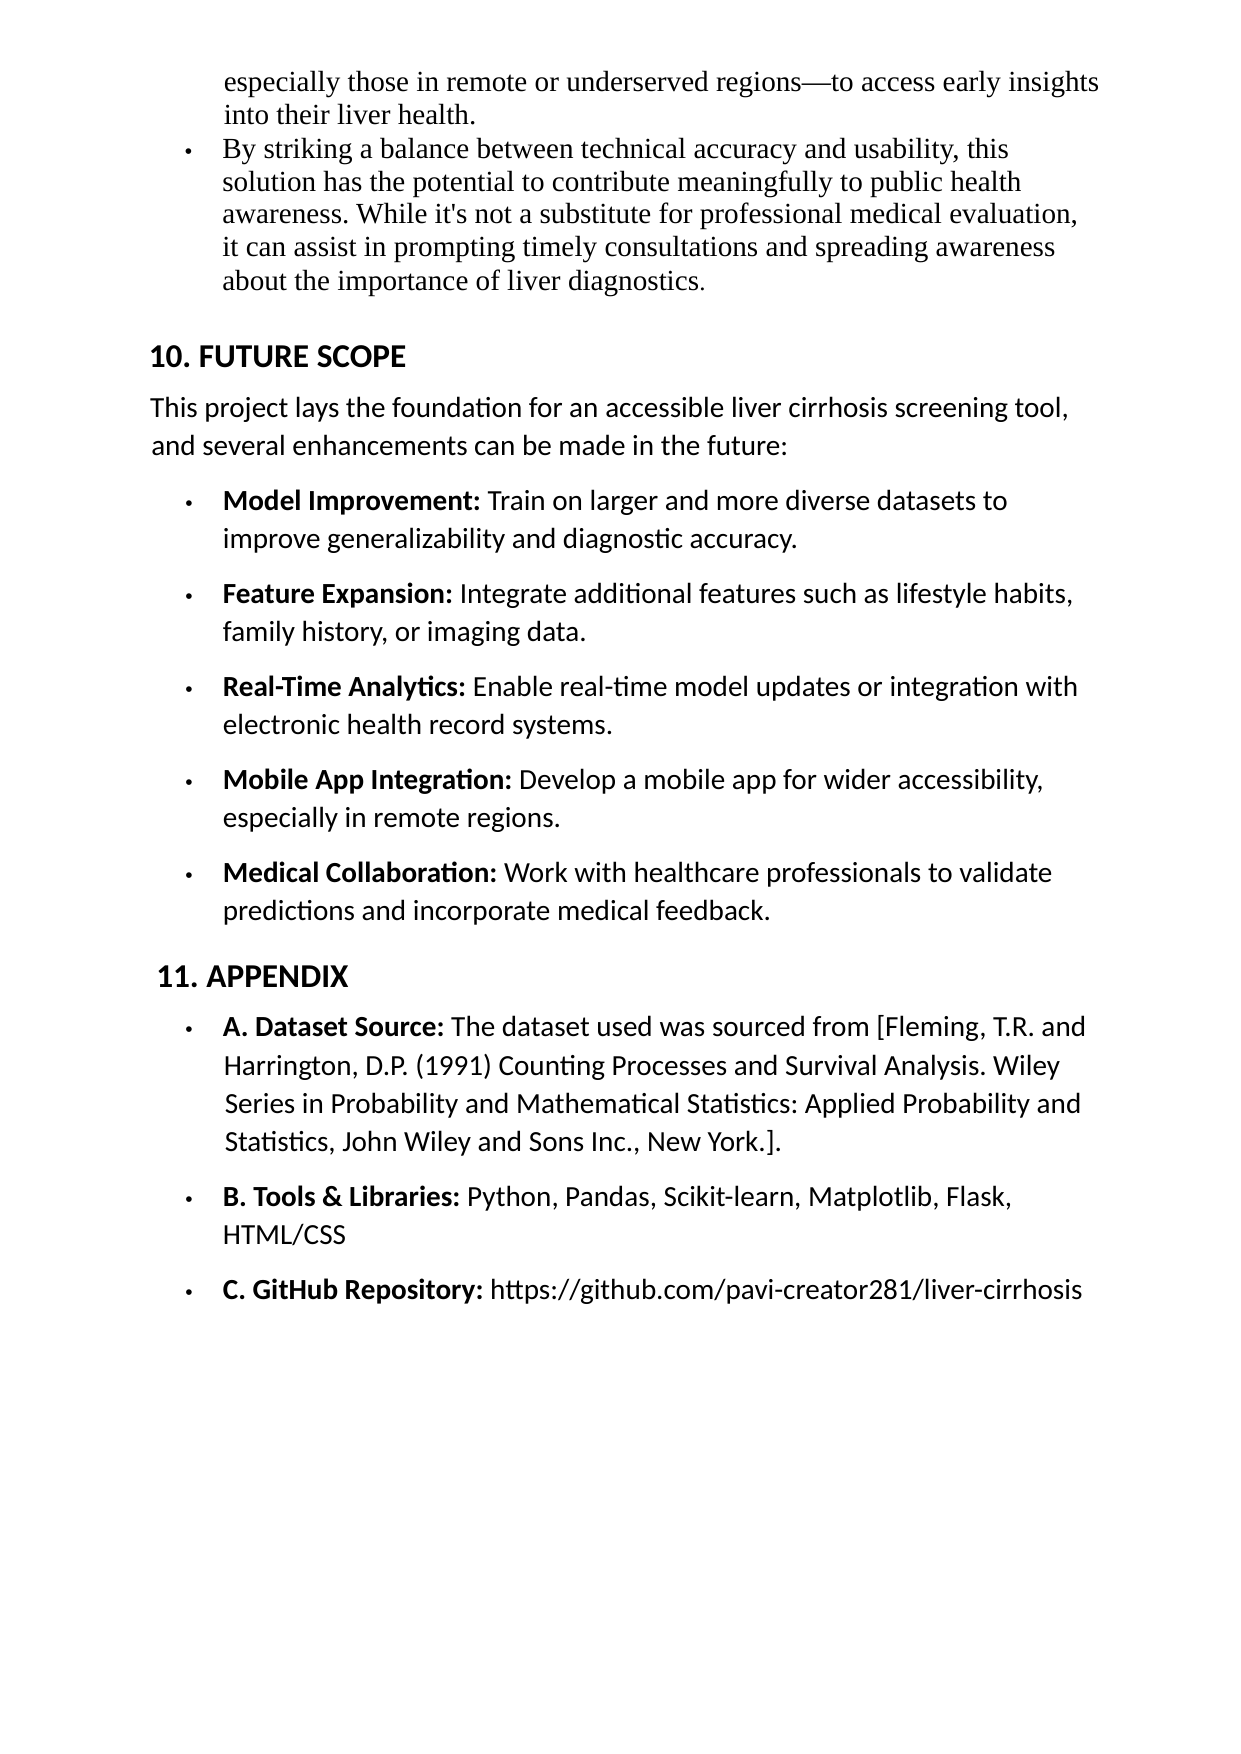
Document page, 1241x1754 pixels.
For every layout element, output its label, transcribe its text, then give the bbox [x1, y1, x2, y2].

list A. Dataset Source: The dataset used was sourced from [Fleming, T.R. and [185, 1008, 1101, 1044]
list C. GitHub Repository: https://github.com/pavi-creator281/liver-cirrhosis [185, 1271, 1101, 1307]
text Harrington, D.P. (1991) Counting Processes and Survival Analysis. Wiley Series in Probability and Mathematical Statistics: Applied Probability and Statistics, John Wiley and Sons Inc., New York.]. [223, 1047, 1101, 1158]
subtitle 11. APPENDIX [148, 955, 1104, 996]
list Mobile App Integration: Develop a mobile app for wider accessibility, especially in remote regions. [185, 761, 1101, 835]
subtitle 10. FUTURE SCOPE [148, 336, 1104, 376]
list Medical Collaboration: Work with healthcare professionals to validate predictions and incorporate medical feedback. [185, 854, 1101, 928]
list Feature Expansion: Integrate additional features such as lifestyle habits, family history, or imaging data. [185, 575, 1101, 649]
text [223, 65, 1100, 132]
text This project lays the foundation for an accessible liver cirrhosis screening tool, and several enhancements can be made in the future: [150, 389, 1101, 462]
list B. Tools & Libraries: Python, Pandas, Scikit-learn, Matplotlib, Flask, HTML/CSS [185, 1178, 1101, 1251]
list Model Improvement: Train on larger and more diverse datasets to improve generalizability and diagnostic accuracy. [185, 482, 1101, 556]
list By striking a balance between technical accuracy and usability, this solution has the potential to contribute meaningfully to public health awareness. While it's not a substitute for professional medical evaluation, it can assist in prompting timely consultations and spreading awareness about the importance of liver diagnostics. [184, 132, 1100, 297]
list Real-Time Analytics: Enable real-time model updates or integration with electronic health record systems. [185, 668, 1101, 742]
